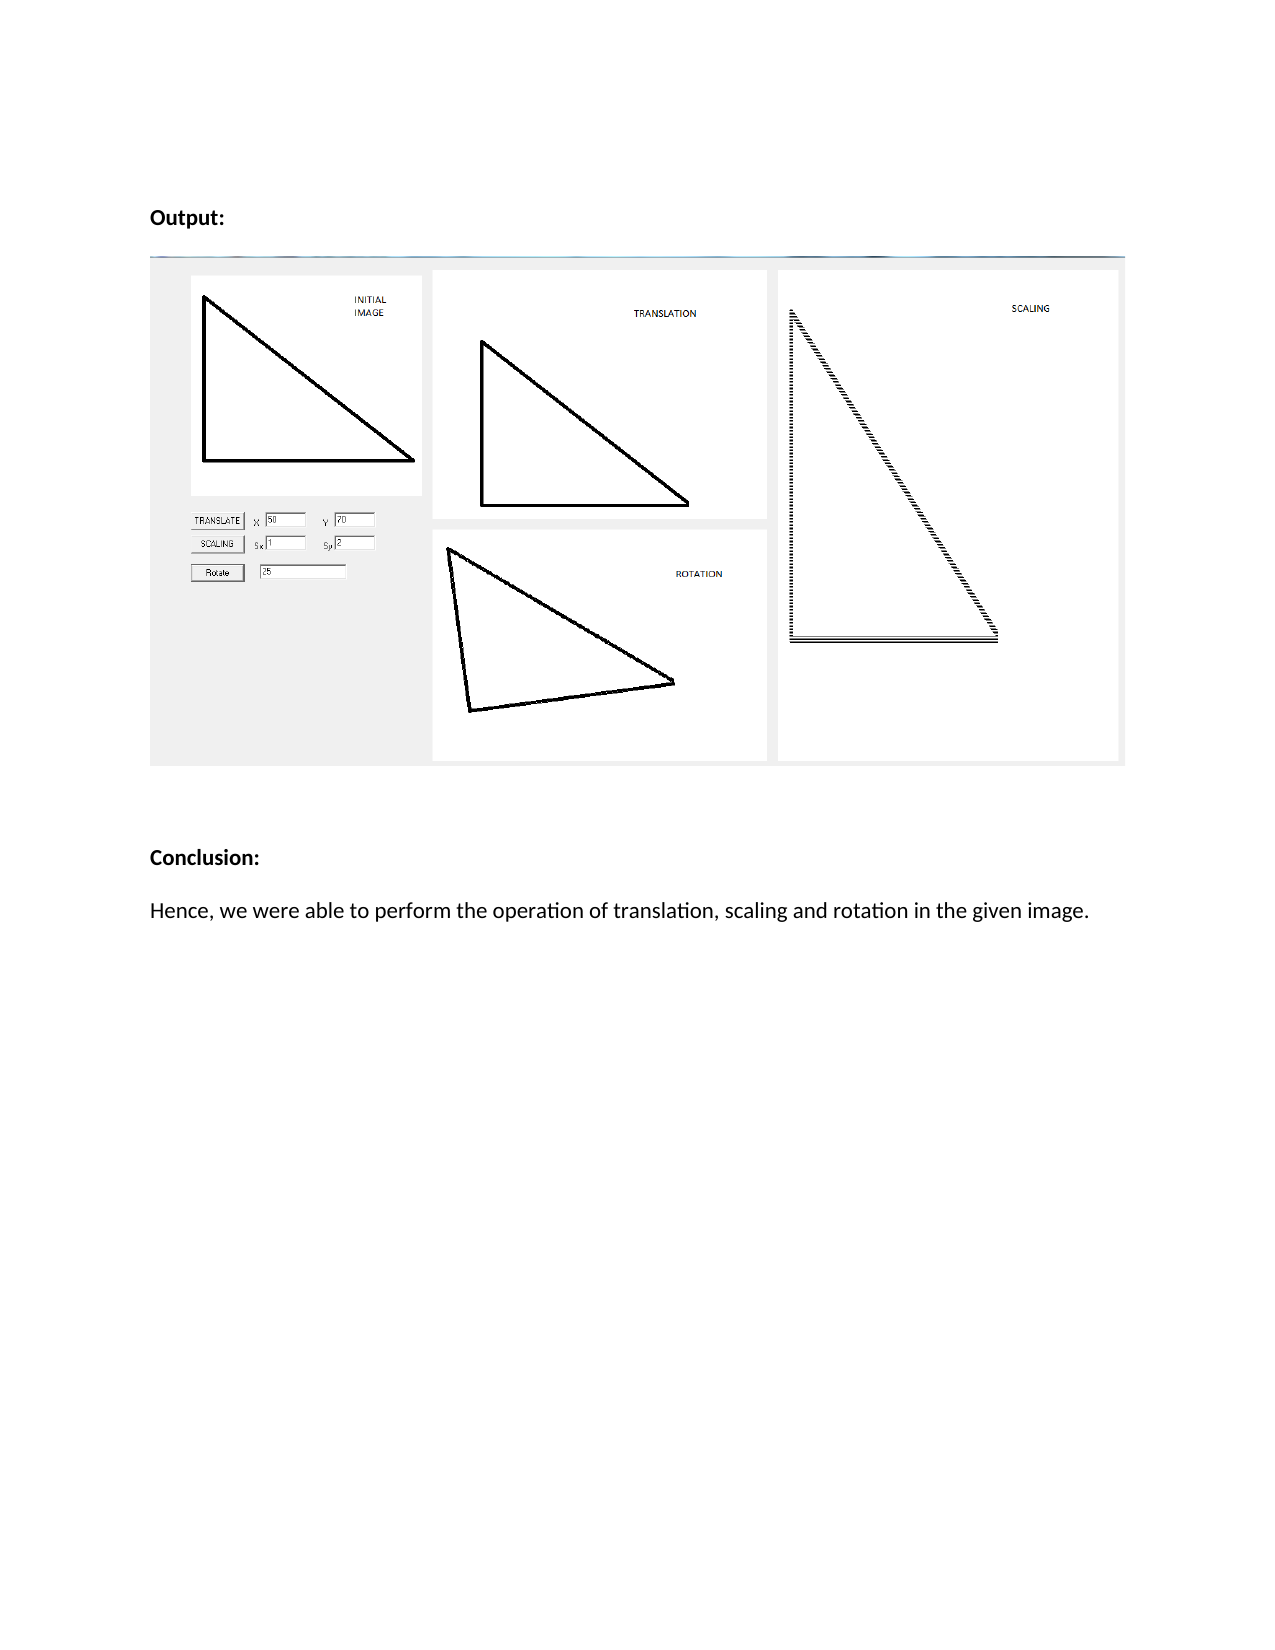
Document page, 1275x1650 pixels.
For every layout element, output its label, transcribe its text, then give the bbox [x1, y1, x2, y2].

picture [150, 256, 1125, 766]
text Hence, we were able to perform the operation of translation, scaling and rotation in the given image. [150, 896, 1125, 924]
text Output: [150, 203, 1125, 231]
text Conclusion: [150, 843, 1125, 871]
